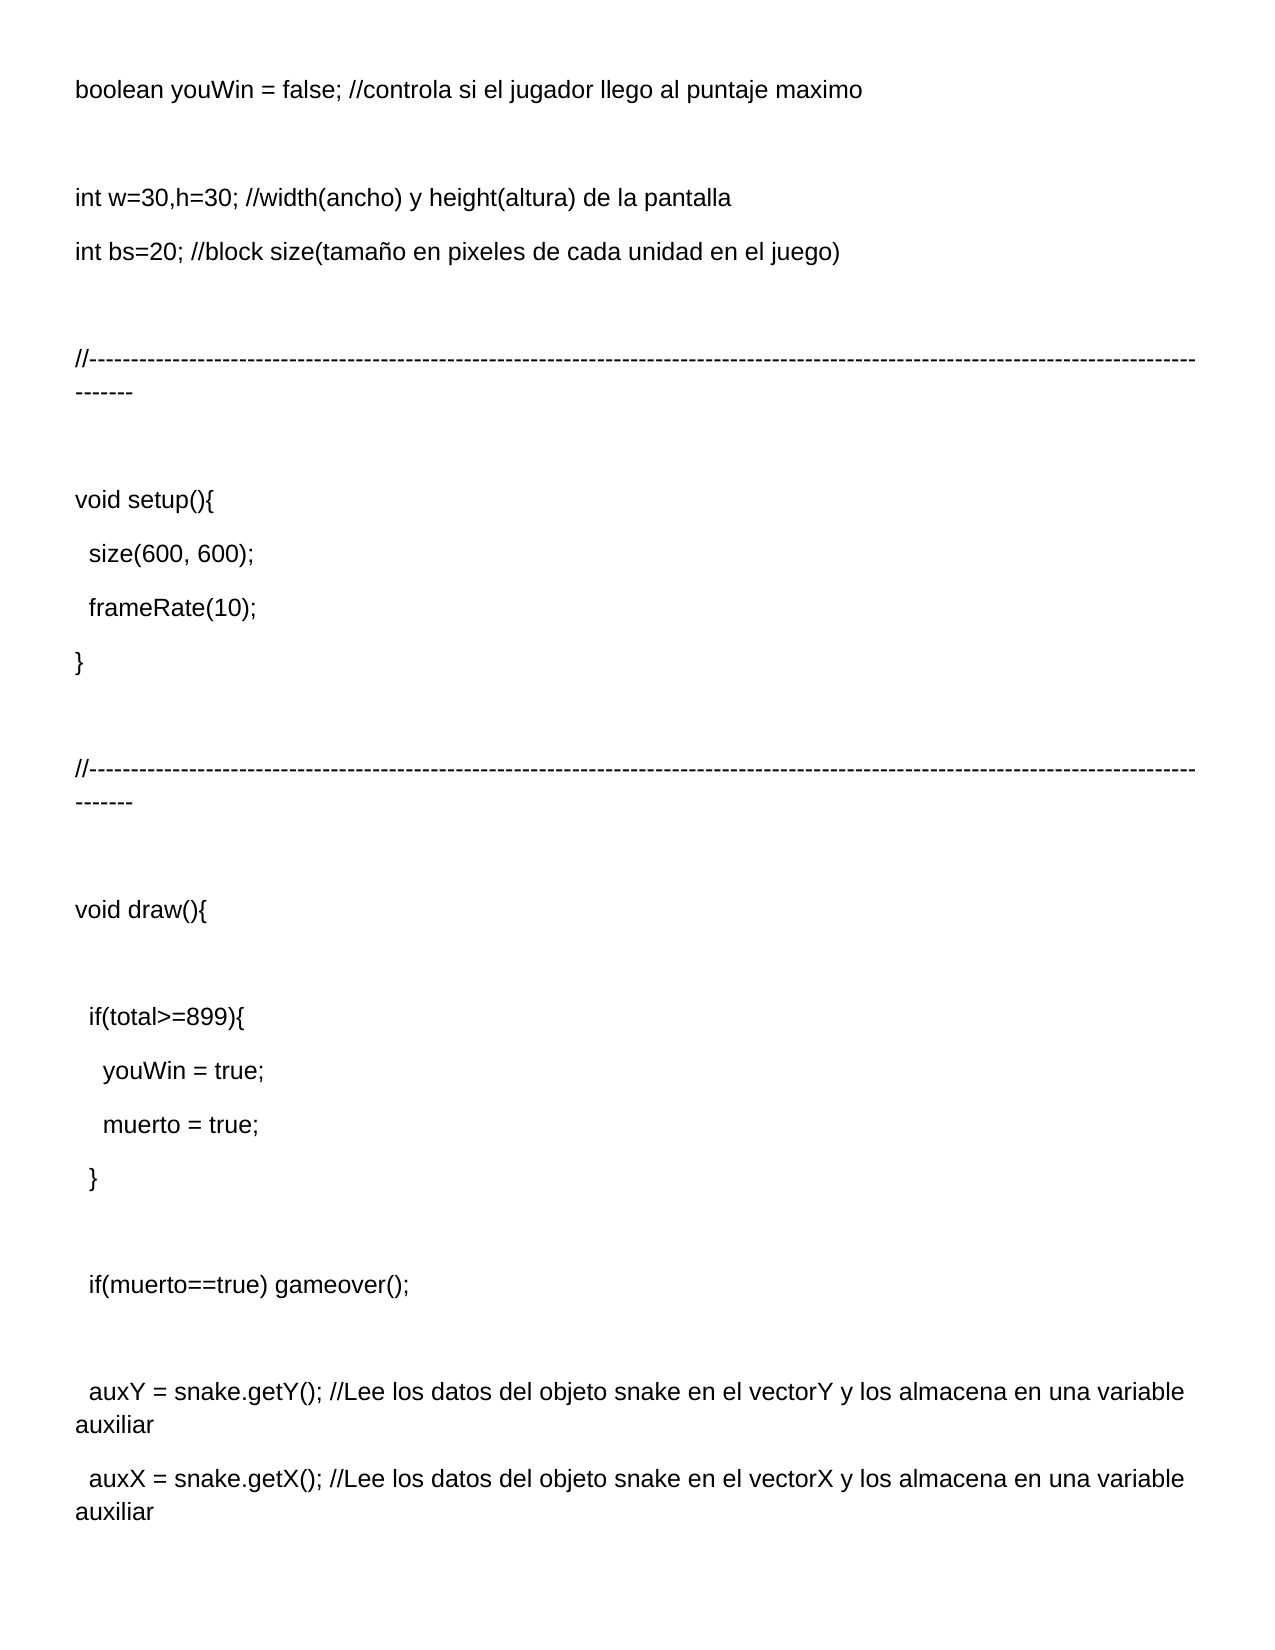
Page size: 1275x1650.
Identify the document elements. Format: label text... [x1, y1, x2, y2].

text frameRate(10); [75, 593, 1200, 621]
text auxY = snake.getY(); //Lee los datos del objeto snake en el vectorY y los almacena en una variable auxiliar [75, 1377, 1200, 1439]
text boolean youWin = false; //controla si el jugador llego al puntaje maximo [75, 75, 1200, 104]
text } [75, 647, 1200, 675]
text if(total>=899){ [75, 1002, 1200, 1031]
text int w=30,h=30; //width(ancho) y height(altura) de la pantalla [75, 183, 1200, 211]
text size(600, 600); [75, 539, 1200, 568]
text //-------------------------------------------------------------------------------------------------------------------------------------------- [75, 344, 1200, 406]
text int bs=20; //block size(tamaño en pixeles de cada unidad en el juego) [75, 237, 1200, 265]
text muerto = true; [75, 1109, 1200, 1138]
text void draw(){ [75, 895, 1200, 924]
text if(muerto==true) gameover(); [75, 1270, 1200, 1299]
text youWin = true; [75, 1056, 1200, 1084]
text void setup(){ [75, 485, 1200, 514]
text auxX = snake.getX(); //Lee los datos del objeto snake en el vectorX y los almacena en una variable auxiliar [75, 1464, 1200, 1526]
text //-------------------------------------------------------------------------------------------------------------------------------------------- [75, 754, 1200, 816]
text } [75, 1163, 1200, 1192]
